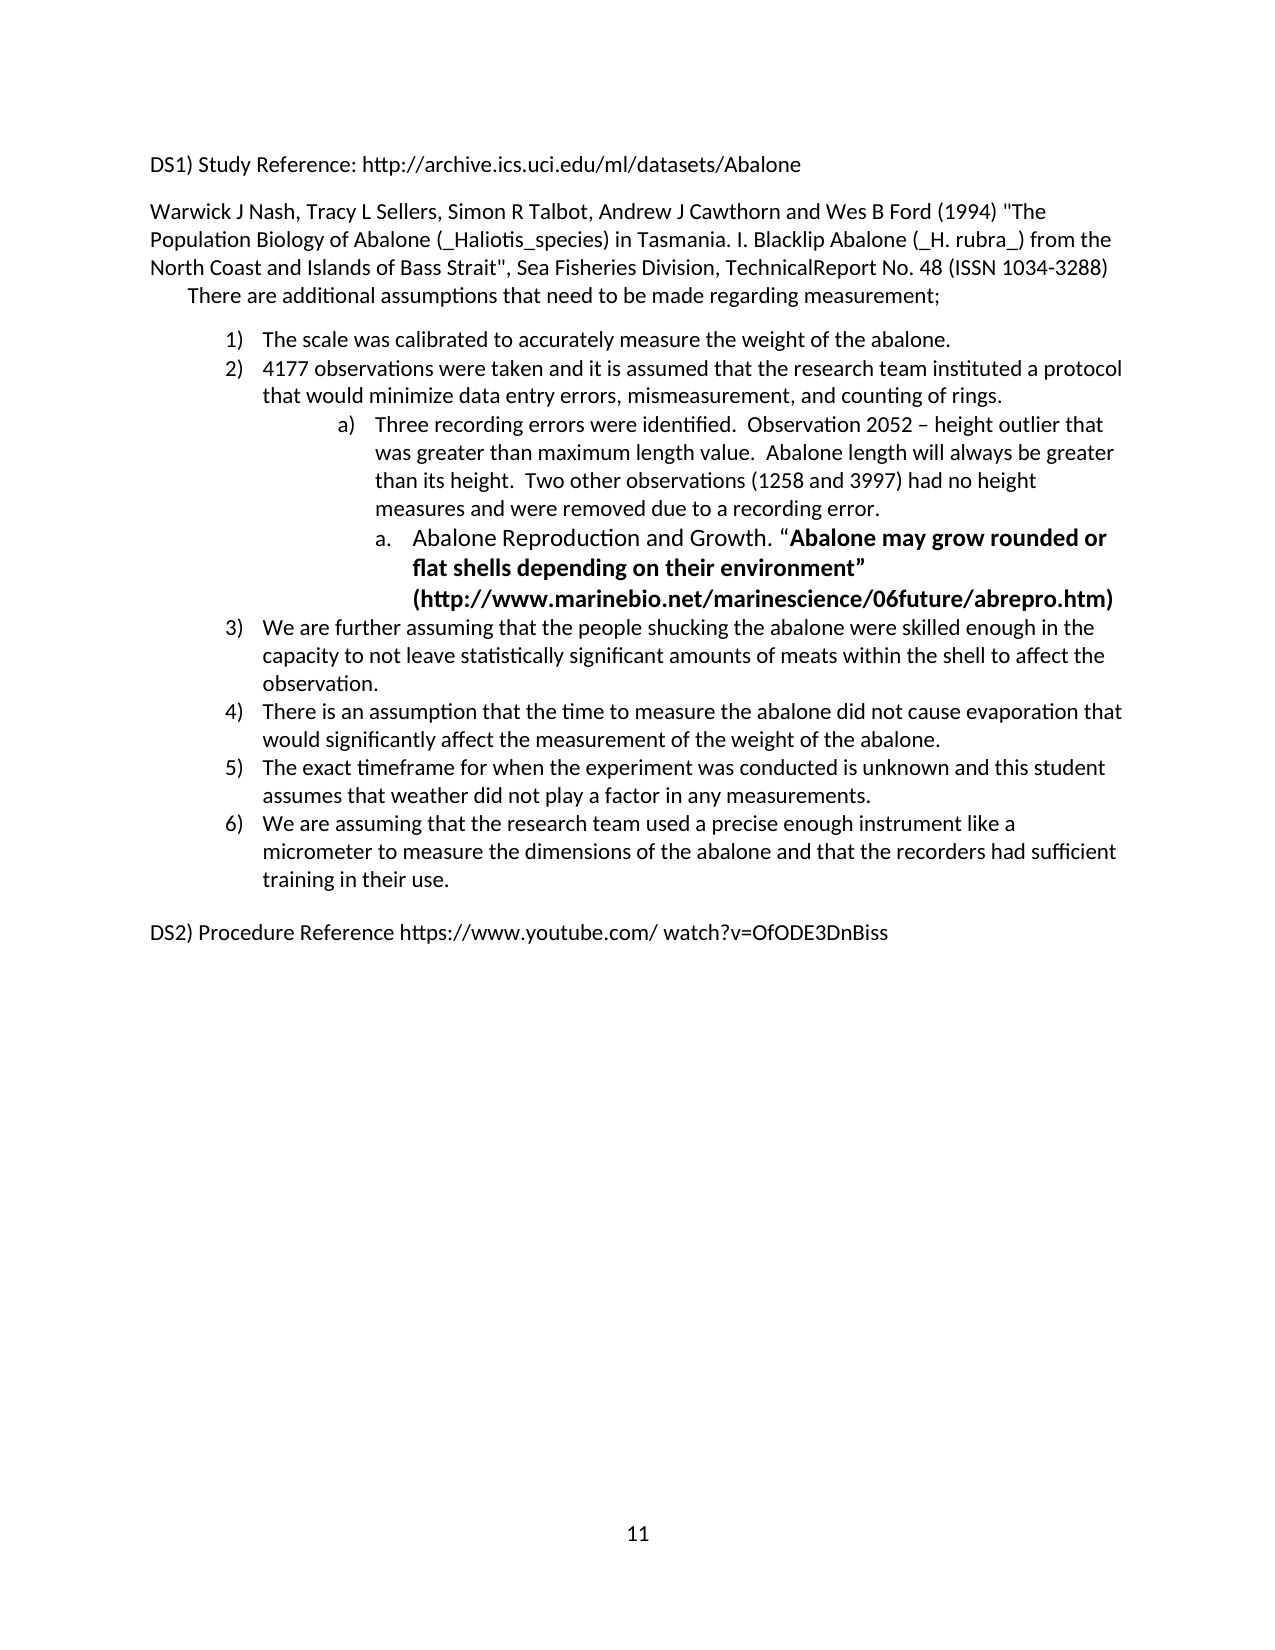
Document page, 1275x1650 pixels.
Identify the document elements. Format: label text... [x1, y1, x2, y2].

list Three recording errors were identified. Observation 2052 – height outlier that was greater than maximum length value. Abalone length will always be greater than its height. Two other observations (1258 and 3997) had no height measures and were removed due to a recording error. [337, 410, 1125, 522]
list We are further assuming that the people shucking the abalone were skilled enough in the capacity to not leave statistically significant amounts of meats within the shell to affect the observation. [225, 613, 1125, 697]
text DS2) Procedure Reference https://www.youtube.com/ watch?v=OfODE3DnBiss [150, 918, 1125, 947]
list Abalone Reproduction and Growth. “Abalone may grow rounded or flat shells depending on their environment” (http://www.marinebio.net/marinescience/06future/abrepro.htm) [375, 522, 1125, 613]
list The scale was calibrated to accurately measure the weight of the abalone. [225, 326, 1125, 354]
list We are assuming that the research team used a precise enough instrument like a micrometer to measure the dimensions of the abalone and that the recorders had sufficient training in their use. [225, 809, 1125, 893]
list There is an assumption that the time to measure the abalone did not cause evaporation that would significantly affect the measurement of the weight of the abalone. [225, 697, 1125, 753]
text DS1) Study Reference: http://archive.ics.uci.edu/ml/datasets/Abalone [150, 150, 1125, 178]
text Warwick J Nash, Tracy L Sellers, Simon R Talbot, Andrew J Cawthorn and Wes B Ford (1994) "The Population Biology of Abalone (_Haliotis_species) in Tasmania. I. Blacklip Abalone (_H. rubra_) from the North Coast and Islands of Bass Strait", Sea Fisheries Division, TechnicalReport No. 48 (ISSN 1034-3288) [150, 197, 1125, 281]
list The exact timeframe for when the experiment was conducted is unknown and this student assumes that weather did not play a factor in any measurements. [225, 753, 1125, 809]
list 4177 observations were taken and it is assumed that the research team instituted a protocol that would minimize data entry errors, mismeasurement, and counting of rings. [225, 354, 1125, 410]
text There are additional assumptions that need to be made regarding measurement; [187, 281, 1125, 309]
